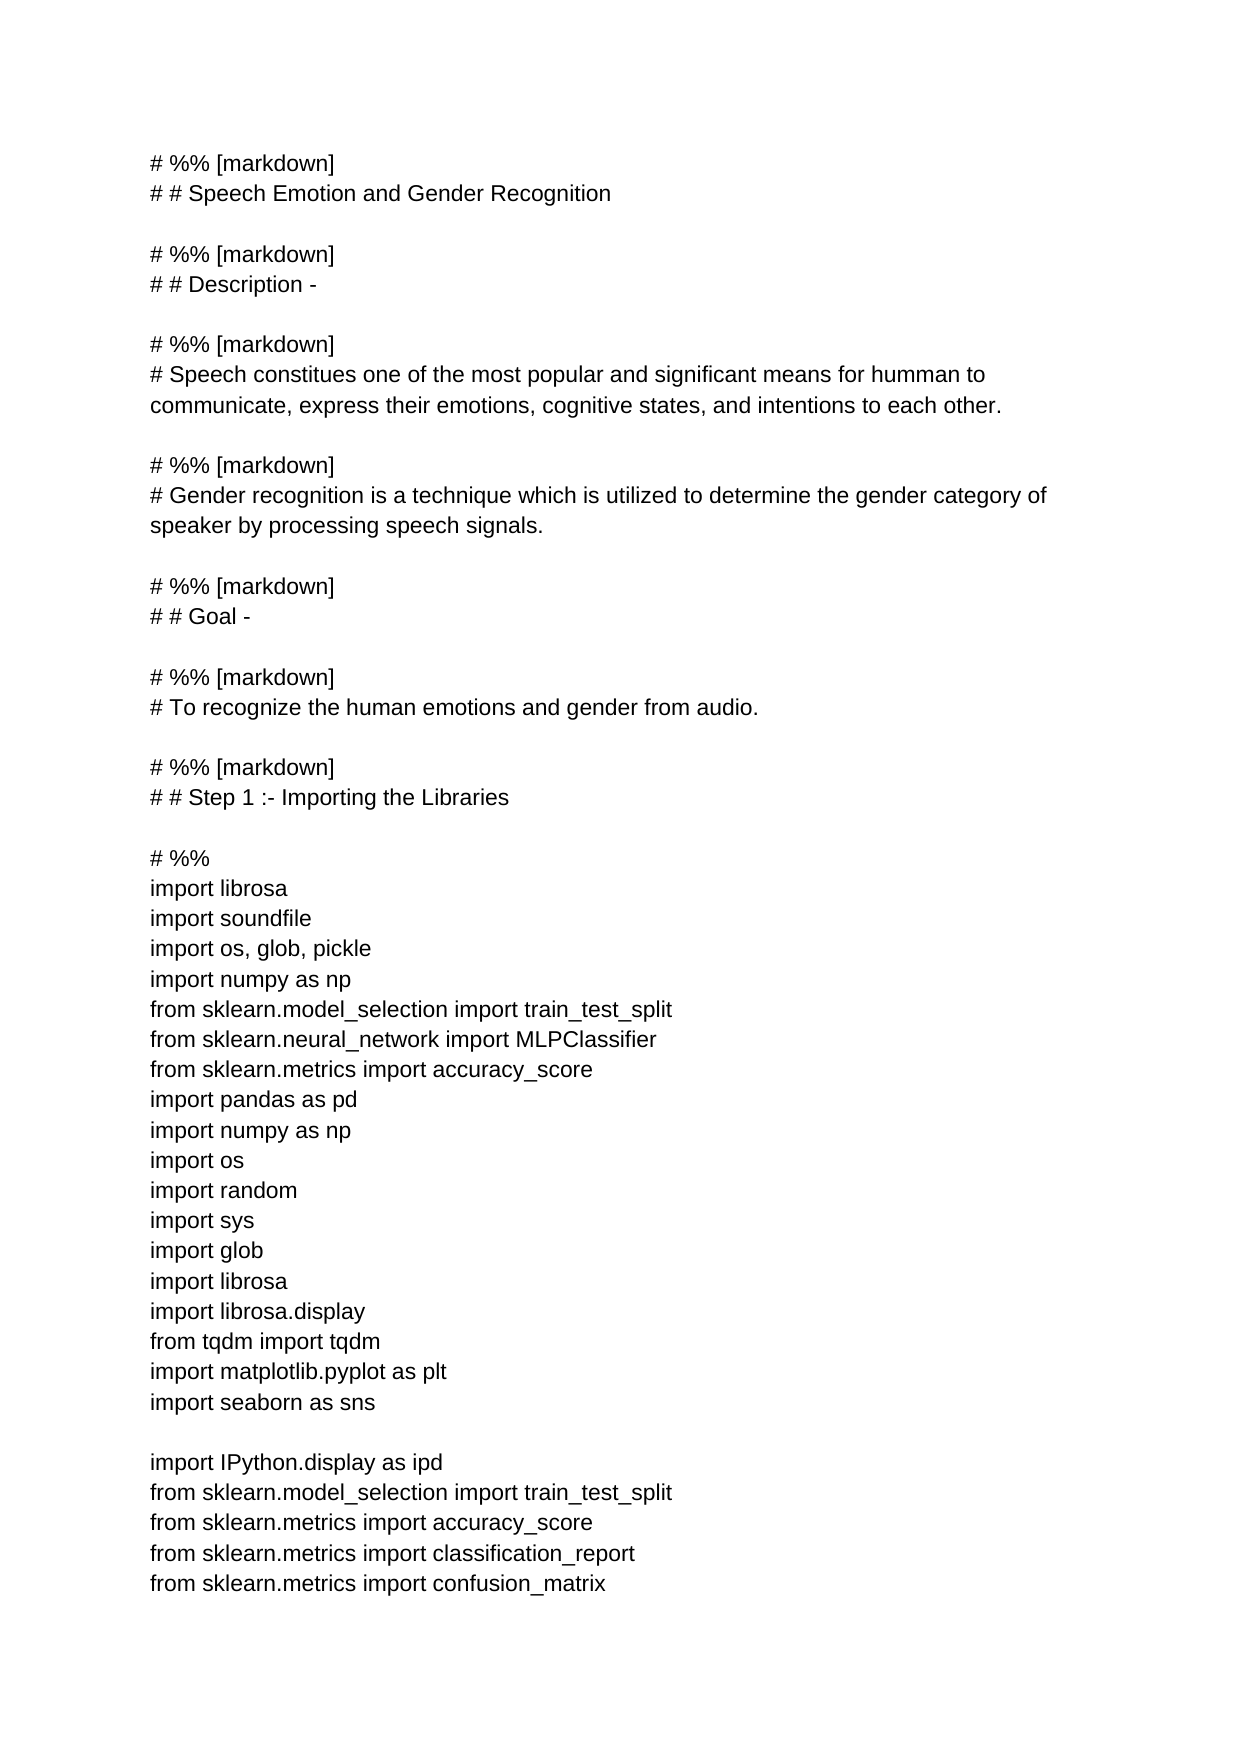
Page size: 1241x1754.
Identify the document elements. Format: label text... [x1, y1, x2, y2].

text import glob [150, 1237, 1090, 1264]
text import librosa [150, 875, 1090, 901]
text from sklearn.metrics import classification_report [150, 1539, 1090, 1566]
text import librosa.display [150, 1298, 1090, 1324]
text from tqdm import tqdm [150, 1328, 1090, 1354]
text # %% [markdown] [150, 452, 1090, 478]
text # Gender recognition is a technique which is utilized to determine the gender category of speaker by processing speech signals. [150, 482, 1090, 539]
text # Speech constitues one of the most popular and significant means for humman to communicate, express their emotions, cognitive states, and intentions to each other. [150, 361, 1090, 418]
text # %% [markdown] [150, 150, 1090, 176]
text # %% [markdown] [150, 331, 1090, 358]
text import librosa [150, 1268, 1090, 1294]
text import matplotlib.pyplot as plt [150, 1358, 1090, 1385]
text import numpy as np [150, 1117, 1090, 1143]
text # %% [markdown] [150, 573, 1090, 599]
text from sklearn.metrics import confusion_matrix [150, 1570, 1090, 1596]
text # # Speech Emotion and Gender Recognition [150, 180, 1090, 207]
text # # Description - [150, 271, 1090, 297]
text from sklearn.metrics import accuracy_score [150, 1509, 1090, 1536]
text from sklearn.model_selection import train_test_split [150, 1479, 1090, 1506]
text import soundfile [150, 905, 1090, 932]
text import os, glob, pickle [150, 935, 1090, 962]
text import seaborn as sns [150, 1388, 1090, 1415]
text import sys [150, 1207, 1090, 1234]
text # # Step 1 :- Importing the Libraries [150, 784, 1090, 811]
text # %% [150, 845, 1090, 871]
text # %% [markdown] [150, 663, 1090, 690]
text from sklearn.model_selection import train_test_split [150, 996, 1090, 1022]
text import numpy as np [150, 966, 1090, 992]
text from sklearn.neural_network import MLPClassifier [150, 1026, 1090, 1052]
text import pandas as pd [150, 1086, 1090, 1113]
text import random [150, 1177, 1090, 1203]
text # To recognize the human emotions and gender from audio. [150, 694, 1090, 720]
text # # Goal - [150, 603, 1090, 629]
text # %% [markdown] [150, 241, 1090, 267]
text import os [150, 1147, 1090, 1173]
text from sklearn.metrics import accuracy_score [150, 1056, 1090, 1083]
text import IPython.display as ipd [150, 1449, 1090, 1475]
text # %% [markdown] [150, 754, 1090, 781]
